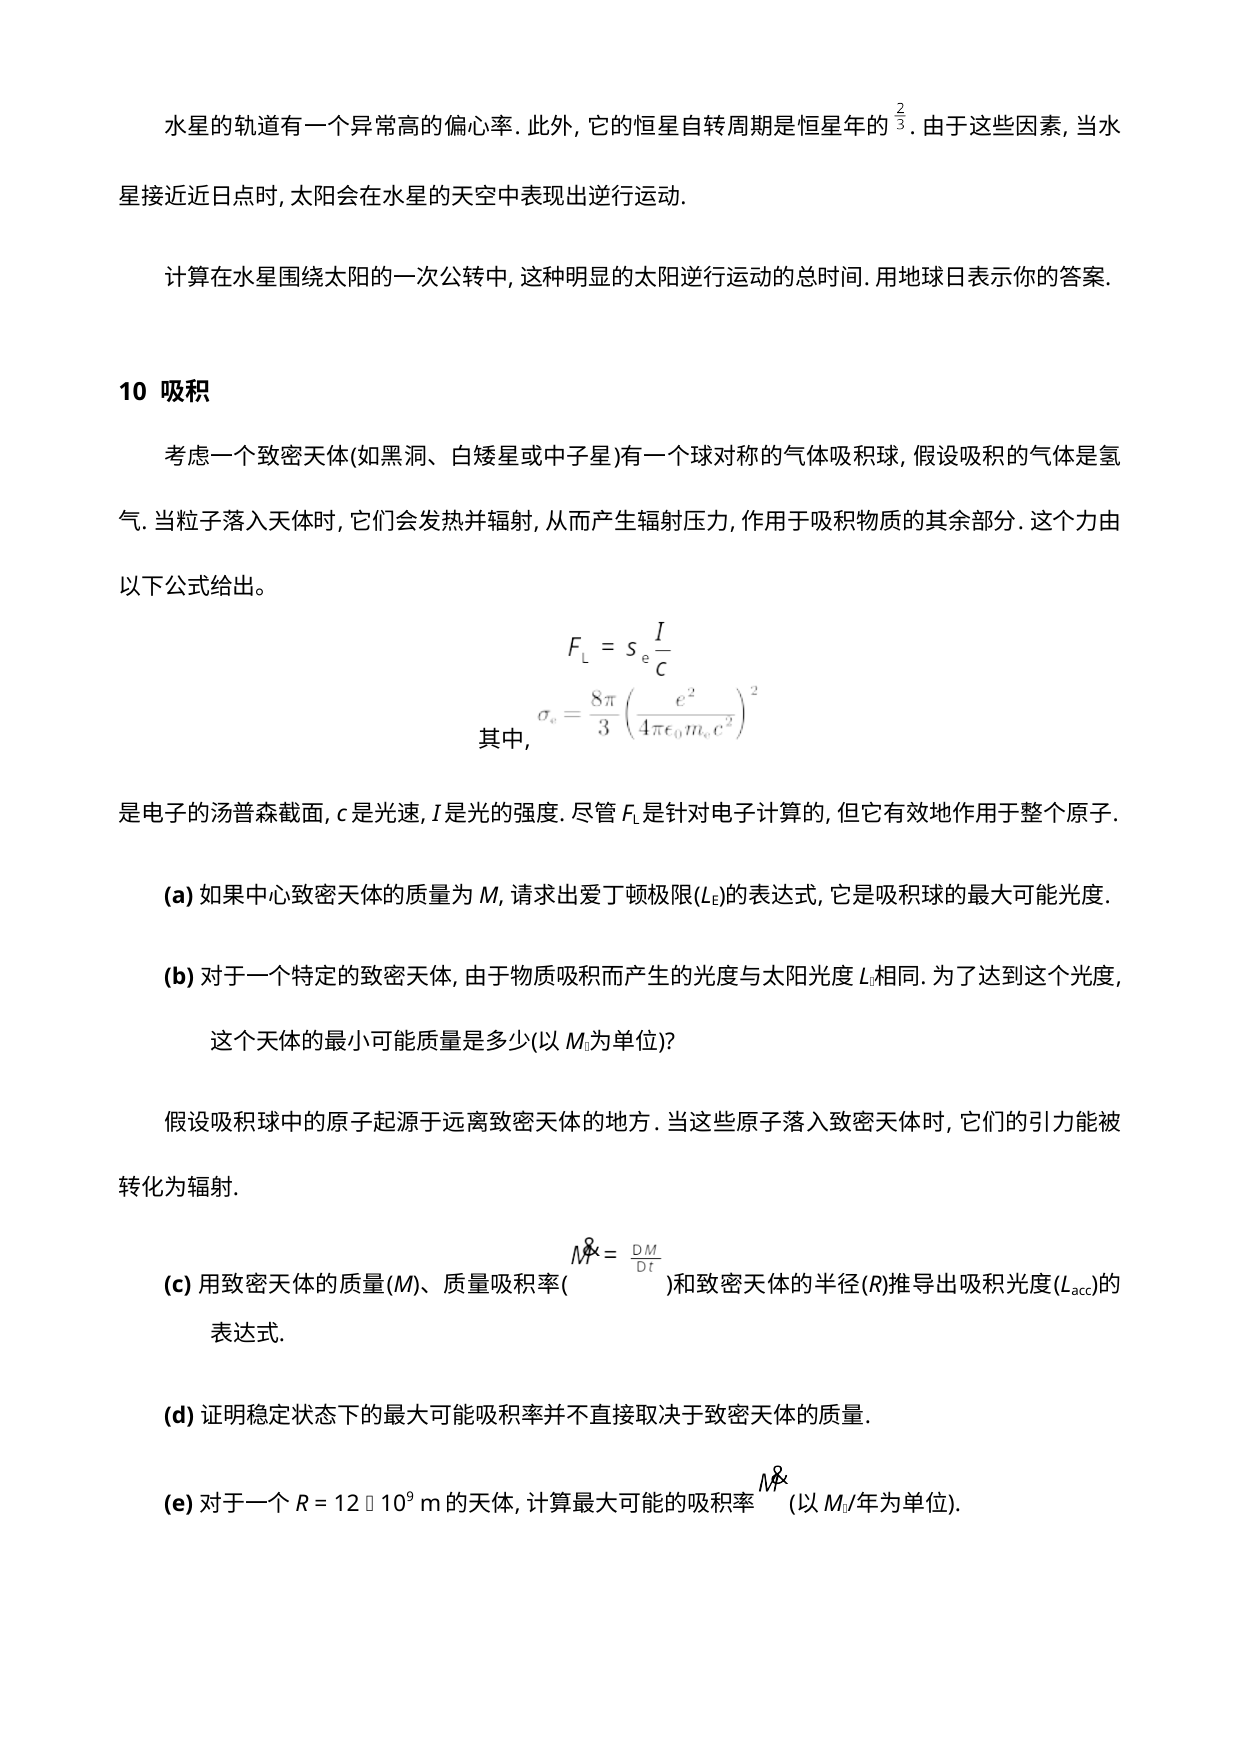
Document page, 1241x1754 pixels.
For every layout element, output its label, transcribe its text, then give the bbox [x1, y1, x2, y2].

text 10 吸积 [118, 357, 1122, 422]
text (b) 对于一个特定的致密天体, 由于物质吸积而产生的光度与太阳光度L相同. 为了达到这个光度, 这个天体的最小可能质量是多少(以M为单位)? [164, 942, 1122, 1072]
text 计算在水星围绕太阳的一次公转中, 这种明显的太阳逆行运动的总时间. 用地球日表示你的答案. [118, 243, 1122, 308]
text 其中, [118, 682, 1122, 779]
text 假设吸积球中的原子起源于远离致密天体的地方. 当这些原子落入致密天体时, 它们的引力能被转化为辐射. [118, 1088, 1122, 1218]
text 水星的轨道有一个异常高的偏心率. 此外, 它的恒星自转周期是恒星年的. 由于这些因素, 当水星接近近日点时, 太阳会在水星的天空中表现出逆行运动. [118, 97, 1122, 227]
text (e) 对于一个R = 12 109 m的天体, 计算最大可能的吸积率(以M/年为单位). [164, 1462, 1122, 1527]
text (c) 用致密天体的质量(M)、质量吸积率()和致密天体的半径(R)推导出吸积光度(Lacc)的表达式. [164, 1234, 1122, 1364]
text (d) 证明稳定状态下的最大可能吸积率并不直接取决于致密天体的质量. [164, 1381, 1122, 1446]
text 考虑一个致密天体(如黑洞、白矮星或中子星)有一个球对称的气体吸积球, 假设吸积的气体是氢气. 当粒子落入天体时, 它们会发热并辐射, 从而产生辐射压力, 作用于吸积物质的其余部分. 这个力由以下公式给出。 [118, 422, 1122, 617]
text (a) 如果中心致密天体的质量为M, 请求出爱丁顿极限(LE)的表达式, 它是吸积球的最大可能光度. [164, 861, 1122, 926]
text 是电子的汤普森截面, c是光速, I是光的强度. 尽管FL是针对电子计算的, 但它有效地作用于整个原子. [118, 779, 1122, 844]
